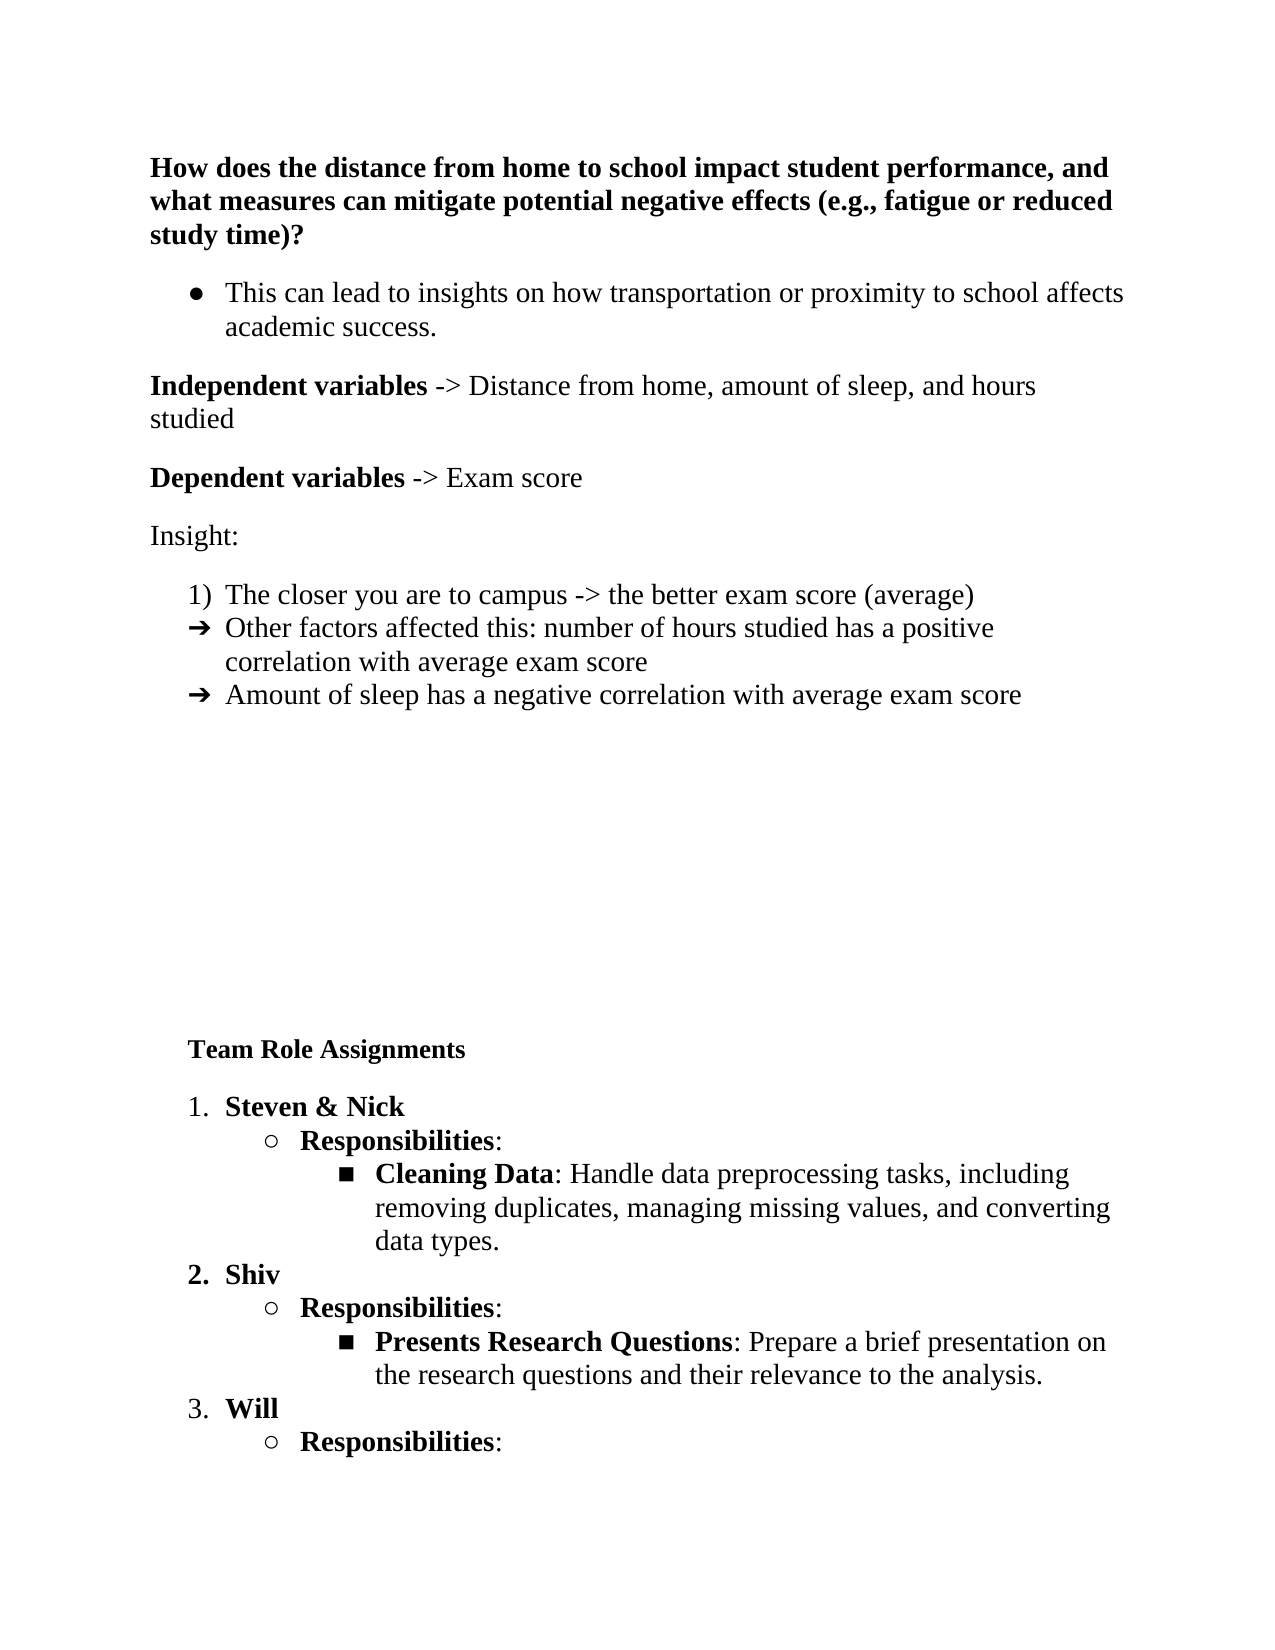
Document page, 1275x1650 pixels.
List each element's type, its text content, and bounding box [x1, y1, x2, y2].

list Shiv [187, 1257, 1125, 1290]
list Amount of sleep has a negative correlation with average exam score [187, 677, 1125, 711]
list Steven & Nick [187, 1089, 1125, 1123]
list Responsibilities: [262, 1424, 1125, 1458]
text Insight: [150, 518, 1125, 552]
list Cleaning Data: Handle data preprocessing tasks, including removing duplicates, managing missing values, and converting data types. [337, 1156, 1125, 1257]
list Other factors affected this: number of hours studied has a positive correlation with average exam score [187, 610, 1125, 677]
subtitle Team Role Assignments [187, 1033, 1125, 1064]
list Presents Research Questions: Prepare a brief presentation on the research questions and their relevance to the analysis. [337, 1324, 1125, 1391]
list Will [187, 1391, 1125, 1424]
list The closer you are to campus -> the better exam score (average) [187, 577, 1125, 610]
list Responsibilities: [262, 1290, 1125, 1324]
text Independent variables -> Distance from home, amount of sleep, and hours studied [150, 368, 1125, 435]
text Dependent variables -> Exam score [150, 460, 1125, 493]
text How does the distance from home to school impact student performance, and what measures can mitigate potential negative effects (e.g., fatigue or reduced study time)? [150, 150, 1125, 251]
list Responsibilities: [262, 1123, 1125, 1156]
list This can lead to insights on how transportation or proximity to school affects academic success. [187, 276, 1125, 343]
